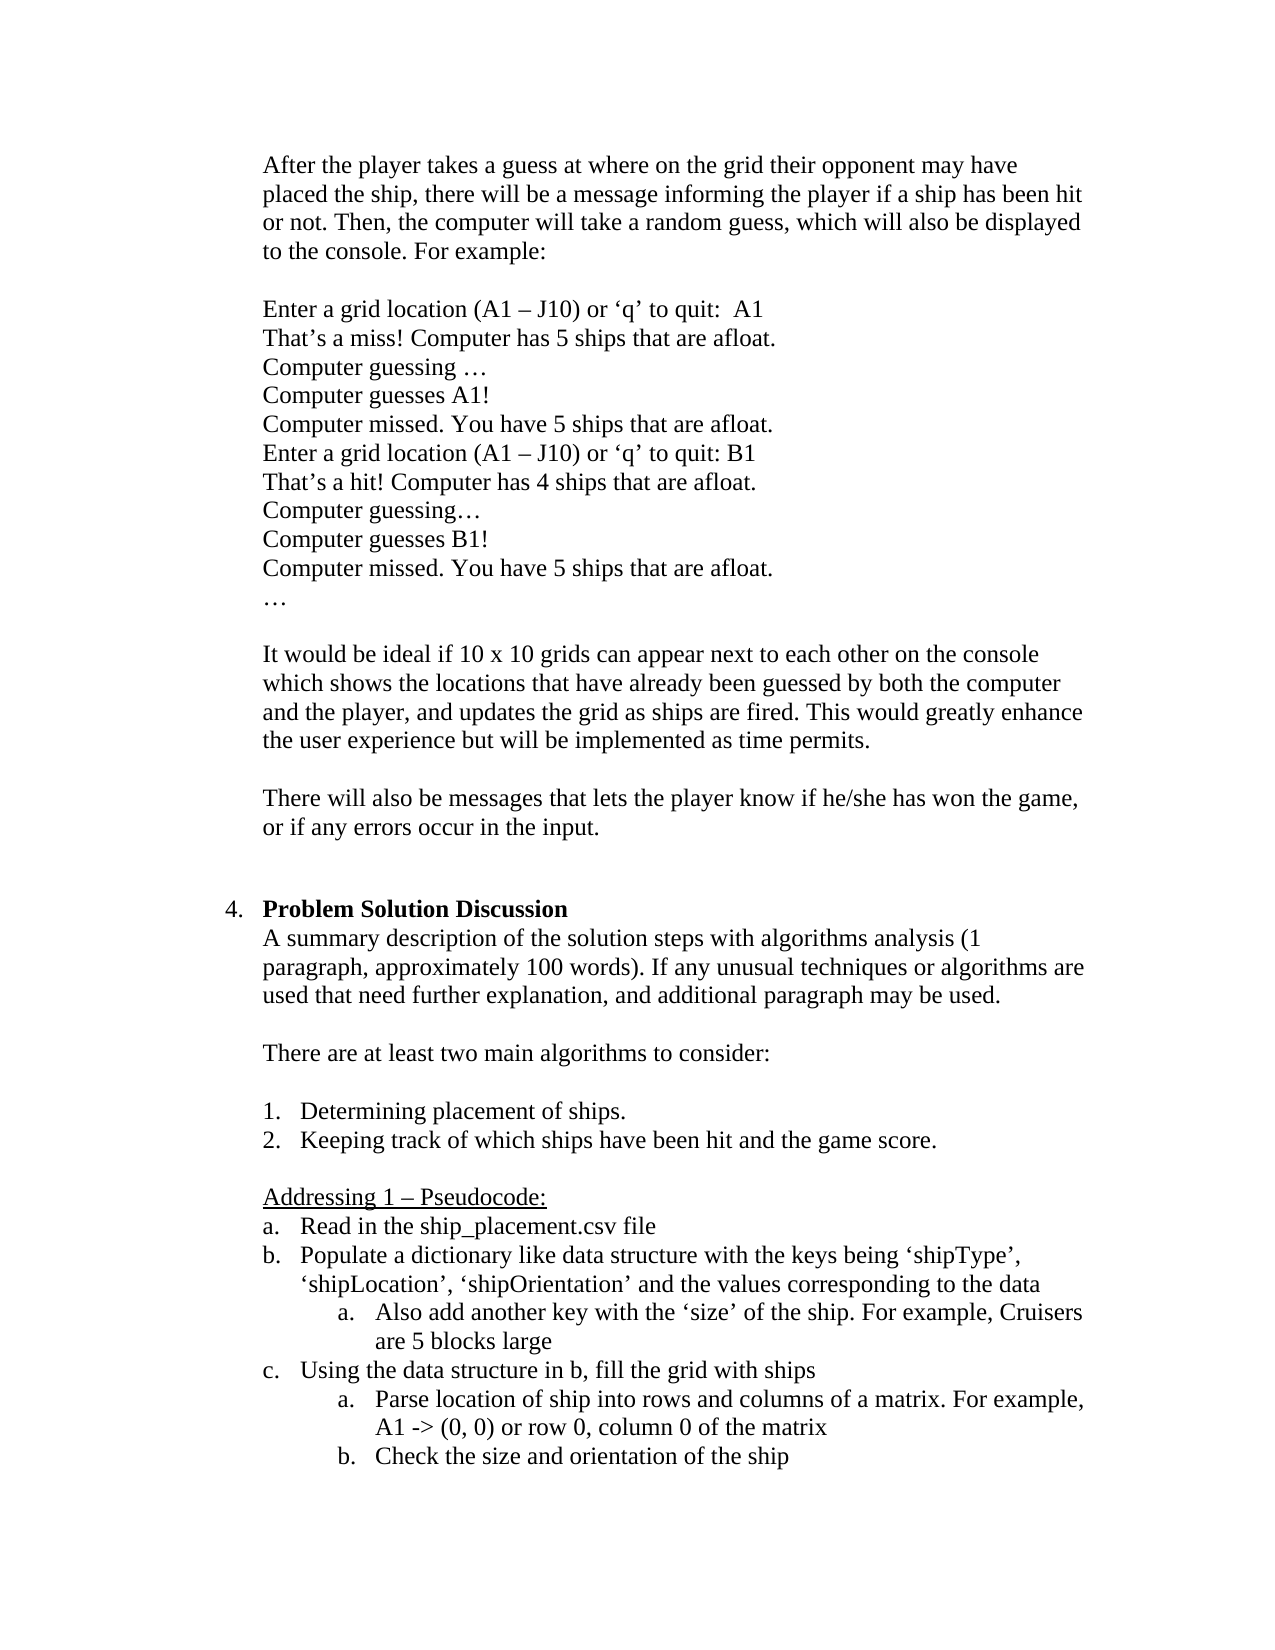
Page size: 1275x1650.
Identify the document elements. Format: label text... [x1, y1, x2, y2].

text There are at least two main algorithms to consider: [262, 1038, 1087, 1067]
text Computer missed. You have 5 ships that are afloat. [262, 553, 1087, 582]
text Computer guesses A1! [262, 380, 1087, 409]
list Populate a dictionary like data structure with the keys being ‘shipType’, ‘shipLocation’, ‘shipOrientation’ and the values corresponding to the data [262, 1240, 1087, 1297]
text That’s a miss! Computer has 5 ships that are afloat. [262, 323, 1087, 352]
text Computer guessing … [262, 352, 1087, 380]
text … [262, 582, 1087, 610]
list Check the size and orientation of the ship [337, 1441, 1087, 1470]
text There will also be messages that lets the player know if he/she has won the game, or if any errors occur in the input. [262, 783, 1087, 840]
text Computer guessing… [262, 495, 1087, 524]
list Also add another key with the ‘size’ of the ship. For example, Cruisers are 5 blocks large [337, 1297, 1087, 1355]
text Computer missed. You have 5 ships that are afloat. [262, 409, 1087, 438]
text Enter a grid location (A1 – J10) or ‘q’ to quit: B1 [262, 438, 1087, 467]
list Determining placement of ships. [262, 1096, 1087, 1125]
list Problem Solution Discussion A summary description of the solution steps with algorithms analysis (1 paragraph, approximately 100 words). If any unusual techniques or algorithms are used that need further explanation, and additional paragraph may be used. [225, 894, 1087, 1009]
list Using the data structure in b, fill the grid with ships [262, 1355, 1087, 1384]
text That’s a hit! Computer has 4 ships that are afloat. [262, 467, 1087, 495]
text Enter a grid location (A1 – J10) or ‘q’ to quit: A1 [262, 294, 1087, 323]
text It would be ideal if 10 x 10 grids can appear next to each other on the console which shows the locations that have already been guessed by both the computer and the player, and updates the grid as ships are fired. This would greatly enhance the user experience but will be implemented as time permits. [262, 639, 1087, 754]
text After the player takes a guess at where on the grid their opponent may have placed the ship, there will be a message informing the player if a ship has been hit or not. Then, the computer will take a random guess, which will also be displayed to the console. For example: [262, 150, 1087, 265]
list Read in the ship_placement.csv file [262, 1211, 1087, 1240]
text Computer guesses B1! [262, 524, 1087, 553]
list Parse location of ship into rows and columns of a matrix. For example, A1 -> (0, 0) or row 0, column 0 of the matrix [337, 1384, 1087, 1441]
list Addressing 1 – Pseudocode: [262, 1182, 1087, 1211]
list Keeping track of which ships have been hit and the game score. [262, 1125, 1087, 1154]
